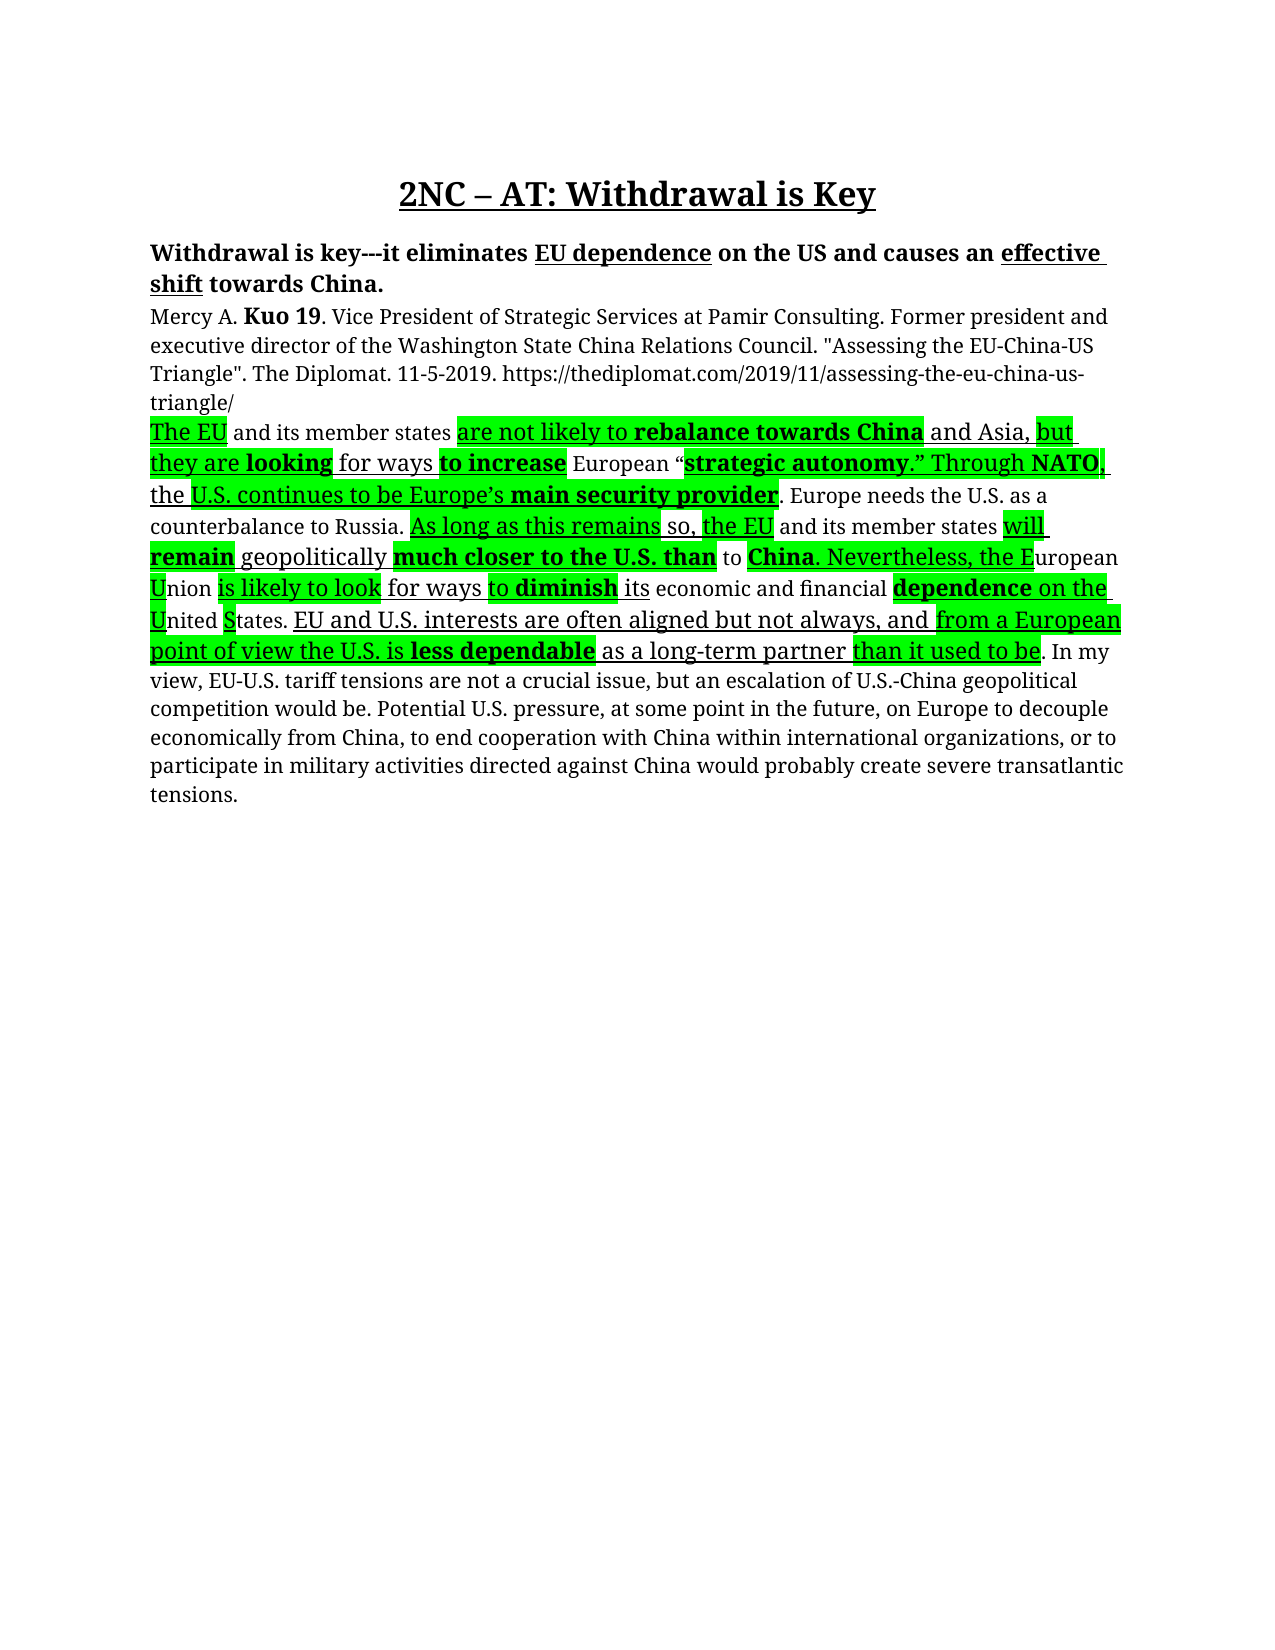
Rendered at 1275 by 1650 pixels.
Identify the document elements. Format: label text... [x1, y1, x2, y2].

text The EU and its member states are not likely to rebalance towards China and Asia, but they are looking for ways to increase European “strategic autonomy.” Through NATO, the U.S. continues to be Europe’s main security provider. Europe needs the U.S. as a counterbalance to Russia. As long as this remains so, the EU and its member states will remain geopolitically much closer to the U.S. than to China. Nevertheless, the European Union is likely to look for ways to diminish its economic and financial dependence on the United States. EU and U.S. interests are often aligned but not always, and from a European point of view the U.S. is less dependable as a long-term partner than it used to be. In my view, EU-U.S. tariff tensions are not a crucial issue, but an escalation of U.S.-China geopolitical competition would be. Potential U.S. pressure, at some point in the future, on Europe to decouple economically from China, to end cooperation with China within international organizations, or to participate in military activities directed against China would probably create severe transatlantic tensions. [150, 416, 1125, 808]
text 2NC – AT: Withdrawal is Key [150, 171, 1125, 216]
text Withdrawal is key---it eliminates EU dependence on the US and causes an effective shift towards China. [150, 237, 1125, 299]
text Mercy A. Kuo 19. Vice President of Strategic Services at Pamir Consulting. Former president and executive director of the Washington State China Relations Council. "Assessing the EU-China-US Triangle". The Diplomat. 11-5-2019. https://thediplomat.com/2019/11/assessing-the-eu-china-us-triangle/ [150, 299, 1125, 416]
